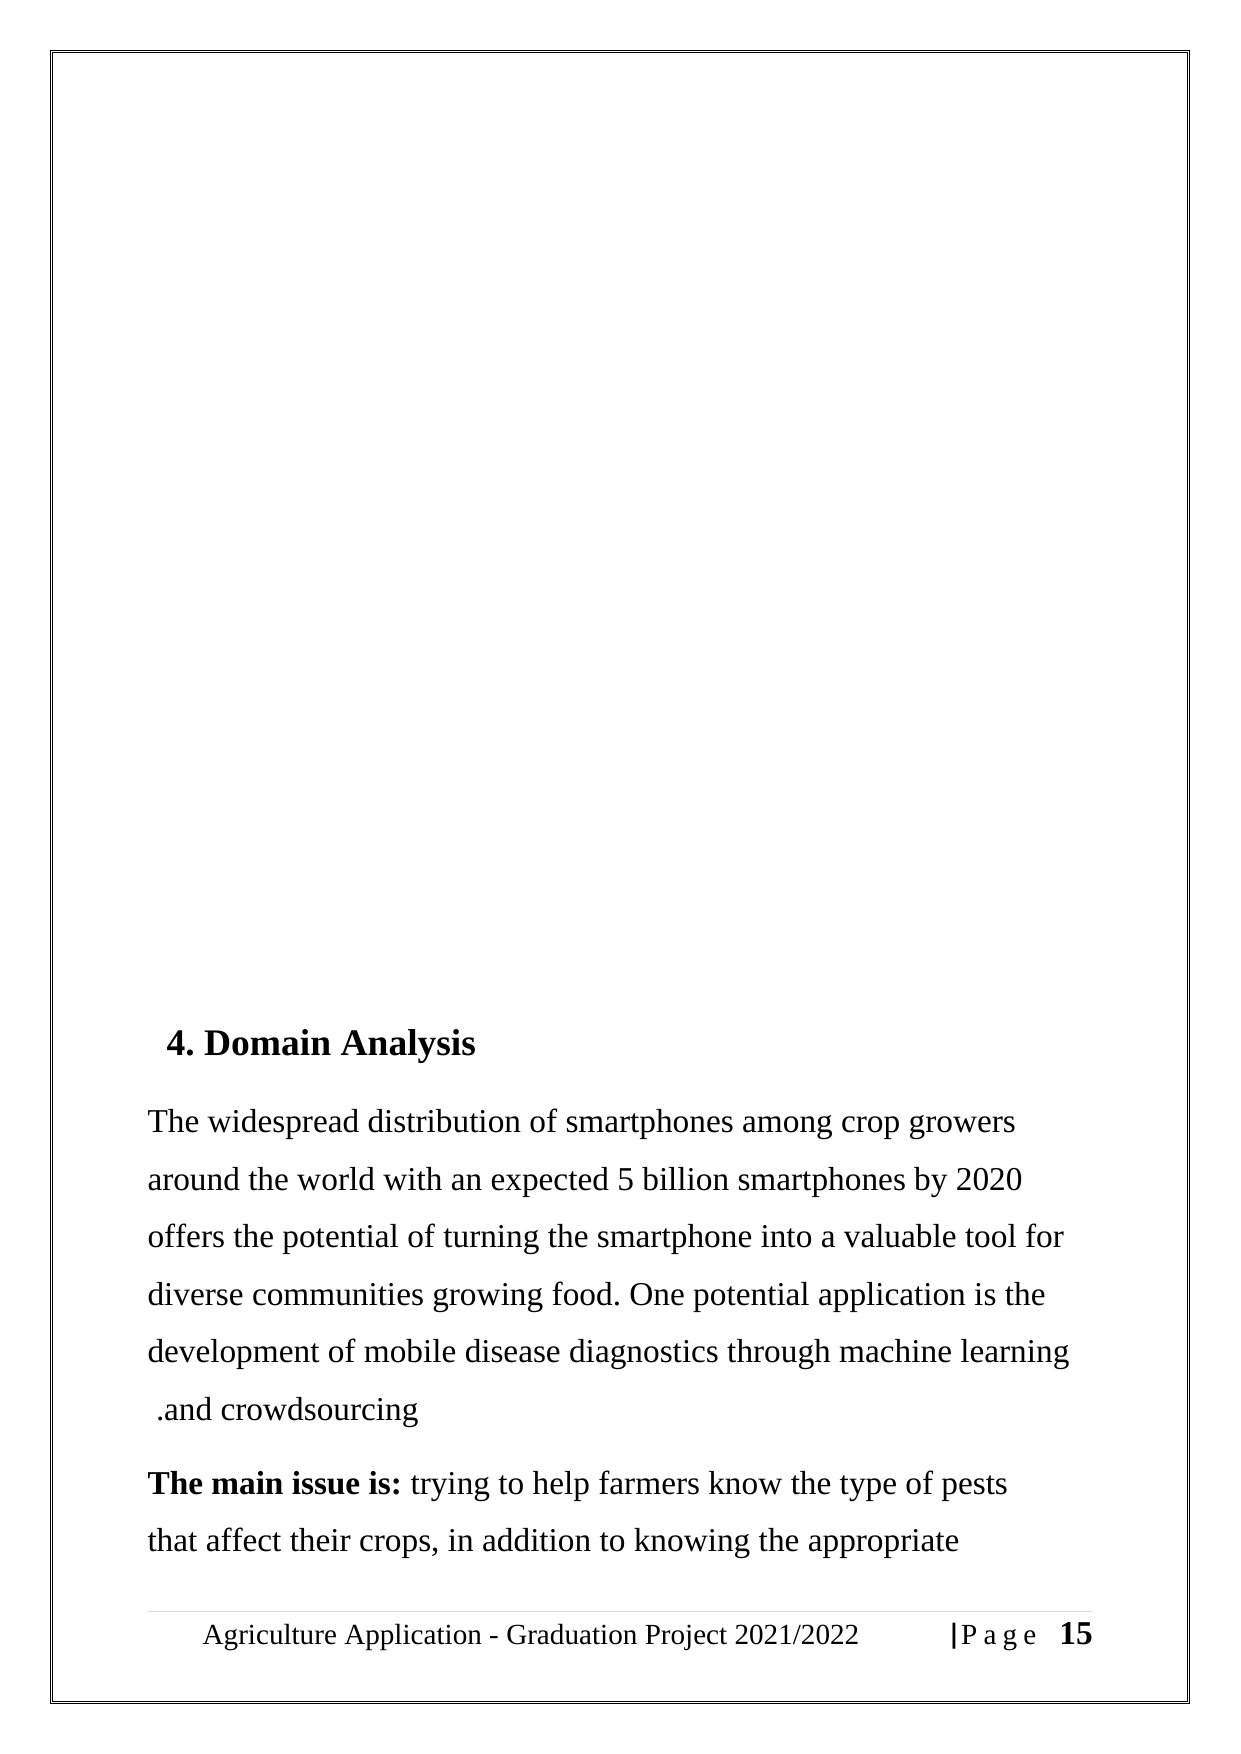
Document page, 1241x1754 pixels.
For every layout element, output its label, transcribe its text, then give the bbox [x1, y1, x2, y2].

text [148, 1463, 1092, 1559]
text The widespread distribution of smartphones among crop growers around the world with an expected 5 billion smartphones by 2020 offers the potential of turning the smartphone into a valuable tool for diverse communities growing food. One potential application is the development of mobile disease diagnostics through machine learning and crowdsourcing. [148, 1101, 1092, 1427]
list Domain Analysis [166, 1020, 1092, 1063]
